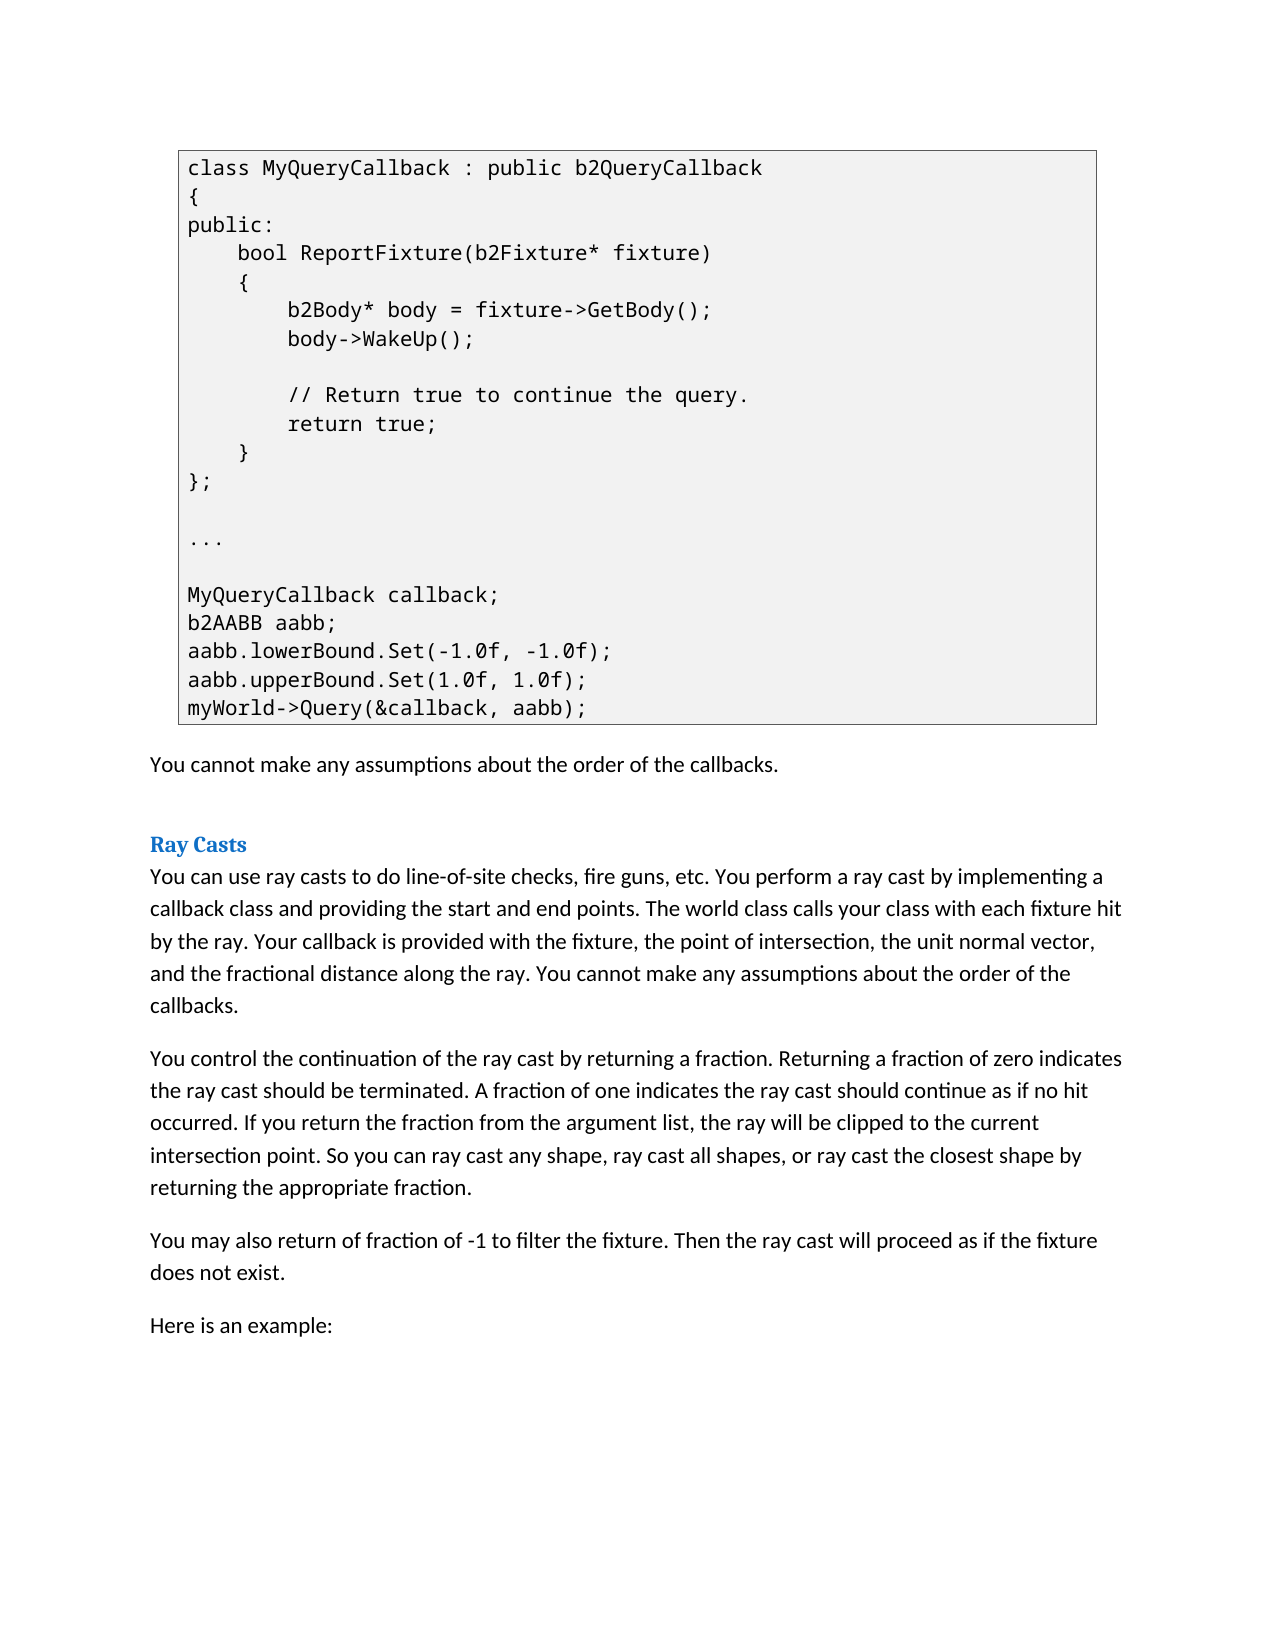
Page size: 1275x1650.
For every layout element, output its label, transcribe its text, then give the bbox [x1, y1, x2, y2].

text public: [179, 207, 1096, 235]
text { [179, 178, 1096, 207]
text ... [179, 520, 1096, 548]
text // Return true to continue the query. [179, 377, 1096, 406]
text }; [179, 463, 1096, 491]
text body->WakeUp(); [179, 321, 1096, 349]
text aabb.lowerBound.Set(-1.0f, -1.0f); [179, 633, 1096, 662]
text class MyQueryCallback : public b2QueryCallback [179, 151, 1096, 178]
text b2Body* body = fixture->GetBody(); [179, 292, 1096, 321]
text You cannot make any assumptions about the order of the callbacks. [150, 750, 1125, 778]
text bool ReportFixture(b2Fixture* fixture) [179, 235, 1096, 264]
text MyQueryCallback callback; [179, 577, 1096, 605]
text aabb.upperBound.Set(1.0f, 1.0f); [179, 662, 1096, 690]
text You may also return of fraction of -1 to filter the fixture. Then the ray cast will proceed as if the fixture does not exist. [150, 1226, 1125, 1286]
text { [179, 264, 1096, 292]
text b2AABB aabb; [179, 605, 1096, 633]
text return true; [179, 406, 1096, 434]
text Here is an example: [150, 1311, 1125, 1339]
text myWorld->Query(&callback, aabb); [179, 690, 1096, 724]
subtitle Ray Casts [150, 832, 1125, 858]
text } [179, 434, 1096, 463]
text You can use ray casts to do line-of-site checks, fire guns, etc. You perform a ray cast by implementing a callback class and providing the start and end points. The world class calls your class with each fixture hit by the ray. Your callback is provided with the fixture, the point of intersection, the unit normal vector, and the fractional distance along the ray. You cannot make any assumptions about the order of the callbacks. [150, 862, 1125, 1019]
text You control the continuation of the ray cast by returning a fraction. Returning a fraction of zero indicates the ray cast should be terminated. A fraction of one indicates the ray cast should continue as if no hit occurred. If you return the fraction from the argument list, the ray will be clipped to the current intersection point. So you can ray cast any shape, ray cast all shapes, or ray cast the closest shape by returning the appropriate fraction. [150, 1044, 1125, 1201]
